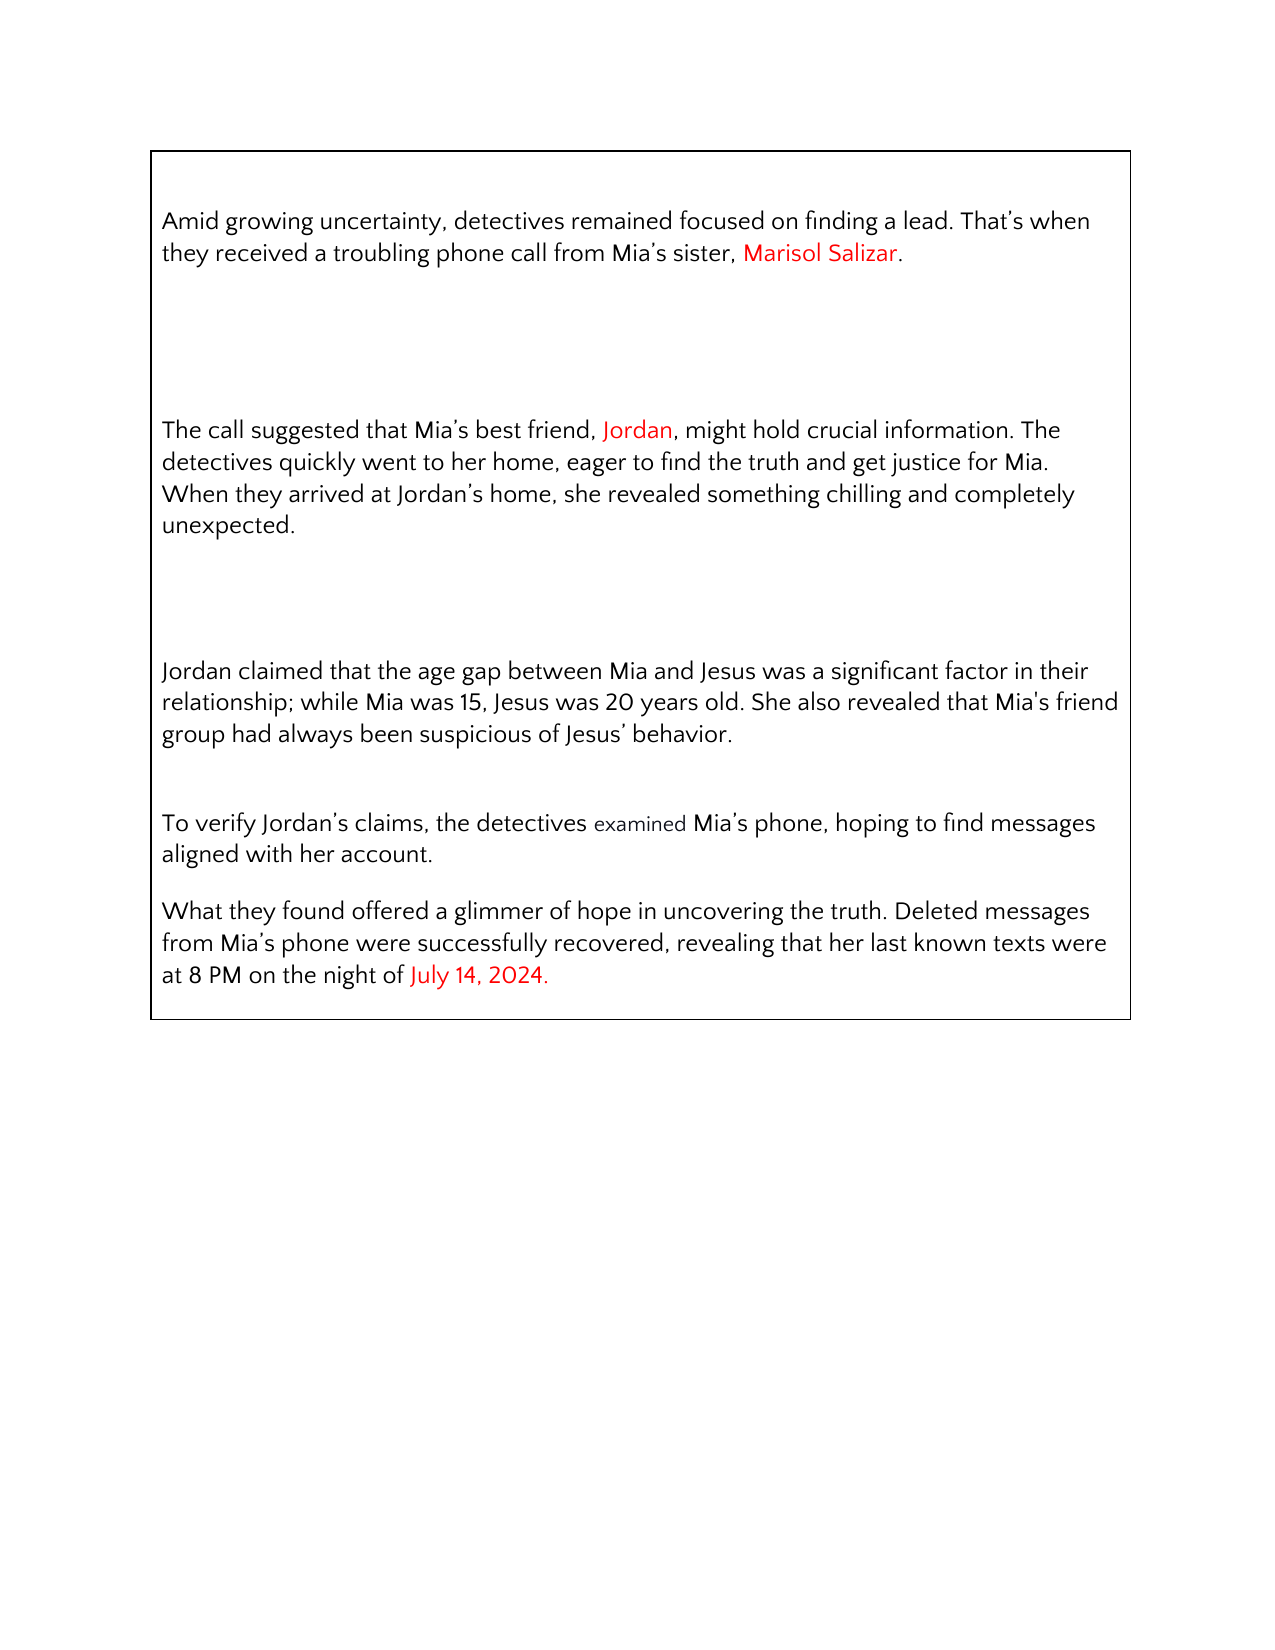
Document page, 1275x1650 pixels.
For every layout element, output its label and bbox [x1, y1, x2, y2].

table_header [152, 152, 1130, 1018]
